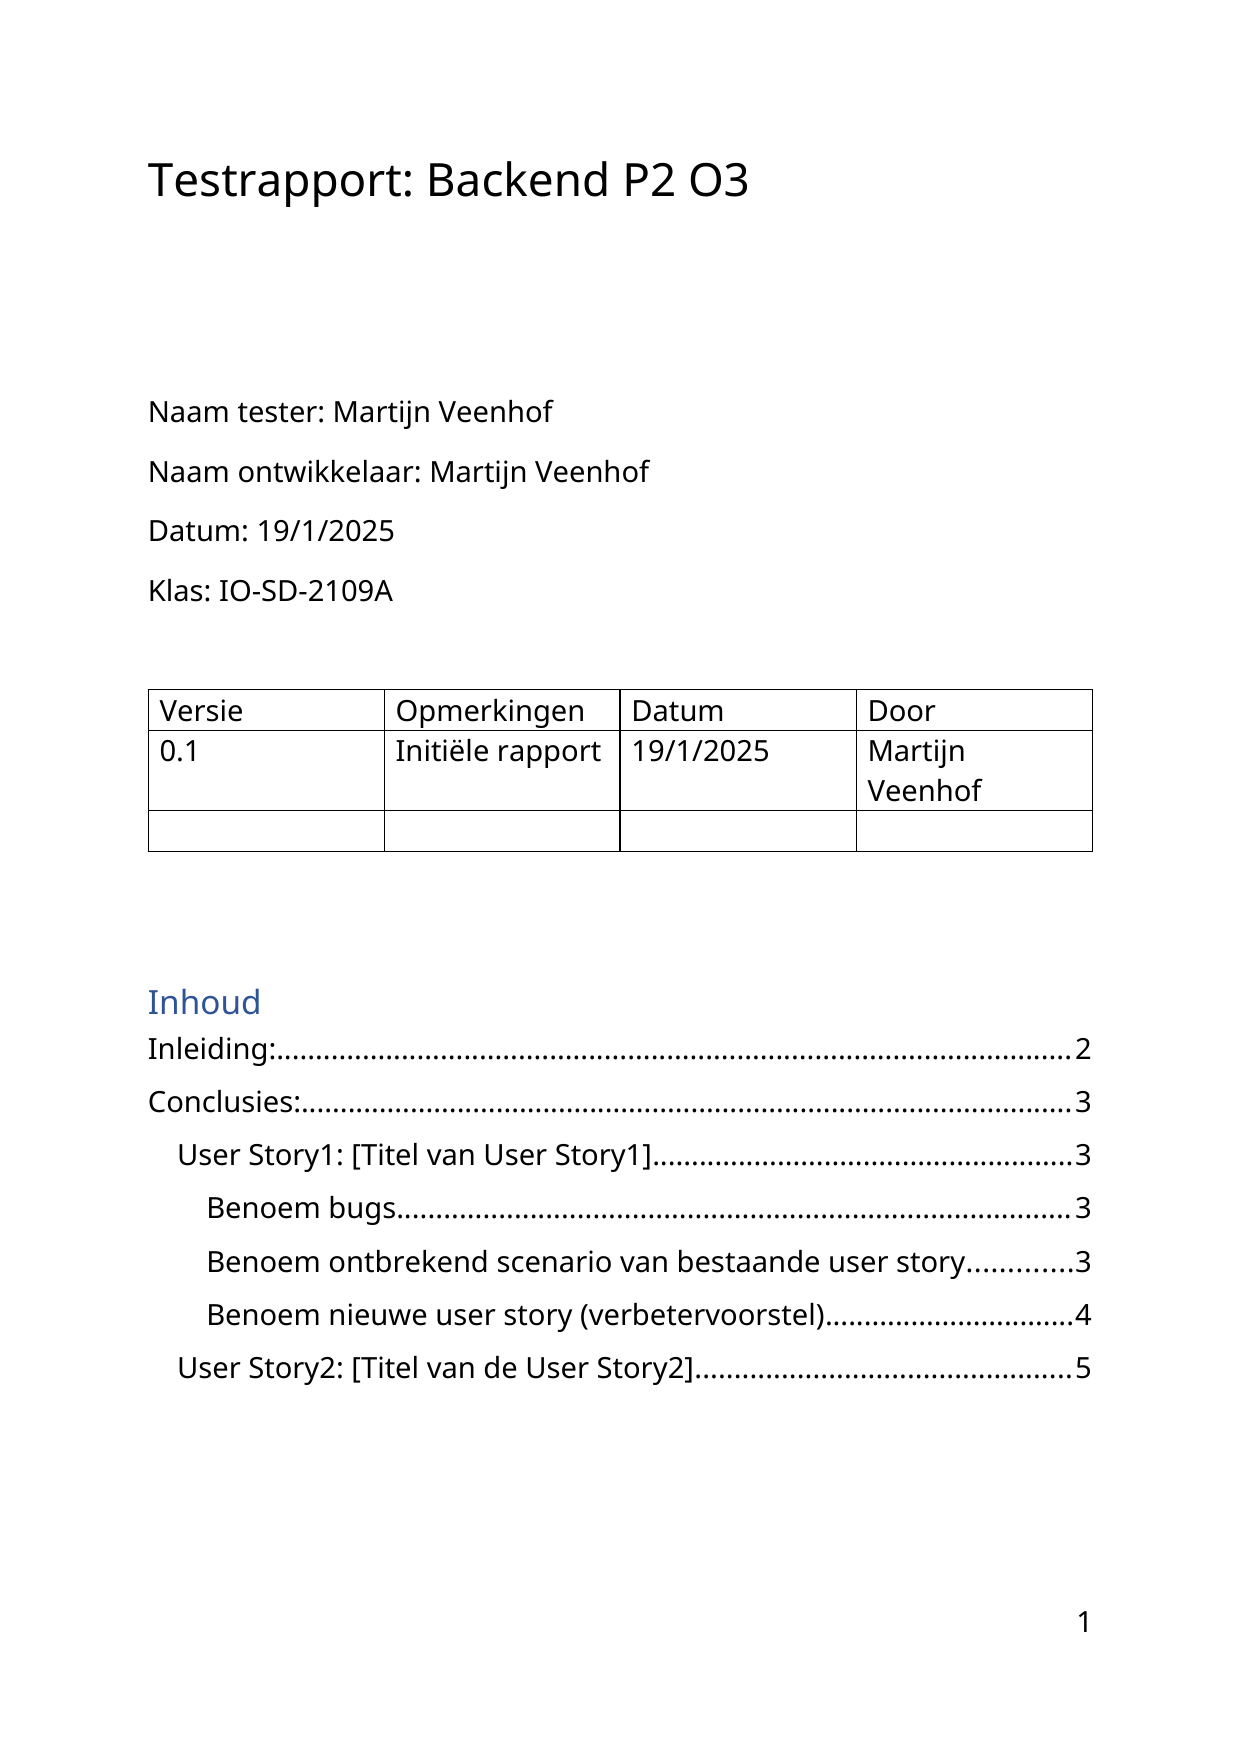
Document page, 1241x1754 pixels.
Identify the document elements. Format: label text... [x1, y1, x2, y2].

text Testrapport: Backend P2 O3 [148, 148, 1093, 253]
table_cell Martijn Veenhof [857, 731, 1092, 810]
text Naam ontwikkelaar: Martijn Veenhof [148, 451, 1093, 491]
table_header Versie [149, 690, 384, 730]
table_cell [149, 811, 384, 851]
table_header Door [857, 690, 1092, 730]
table_cell 0.1 [149, 731, 384, 810]
table_cell [385, 811, 619, 851]
table_cell 19/1/2025 [621, 731, 856, 810]
table_header Opmerkingen [385, 690, 619, 730]
table_cell [857, 811, 1092, 851]
text Naam tester: Martijn Veenhof [148, 392, 1093, 431]
table_cell Initiële rapport [385, 731, 619, 810]
table_header Datum [621, 690, 856, 730]
text Datum: 19/1/2025 [148, 511, 1093, 550]
table_cell [621, 811, 856, 851]
text Klas: IO-SD-2109A [148, 570, 1093, 610]
